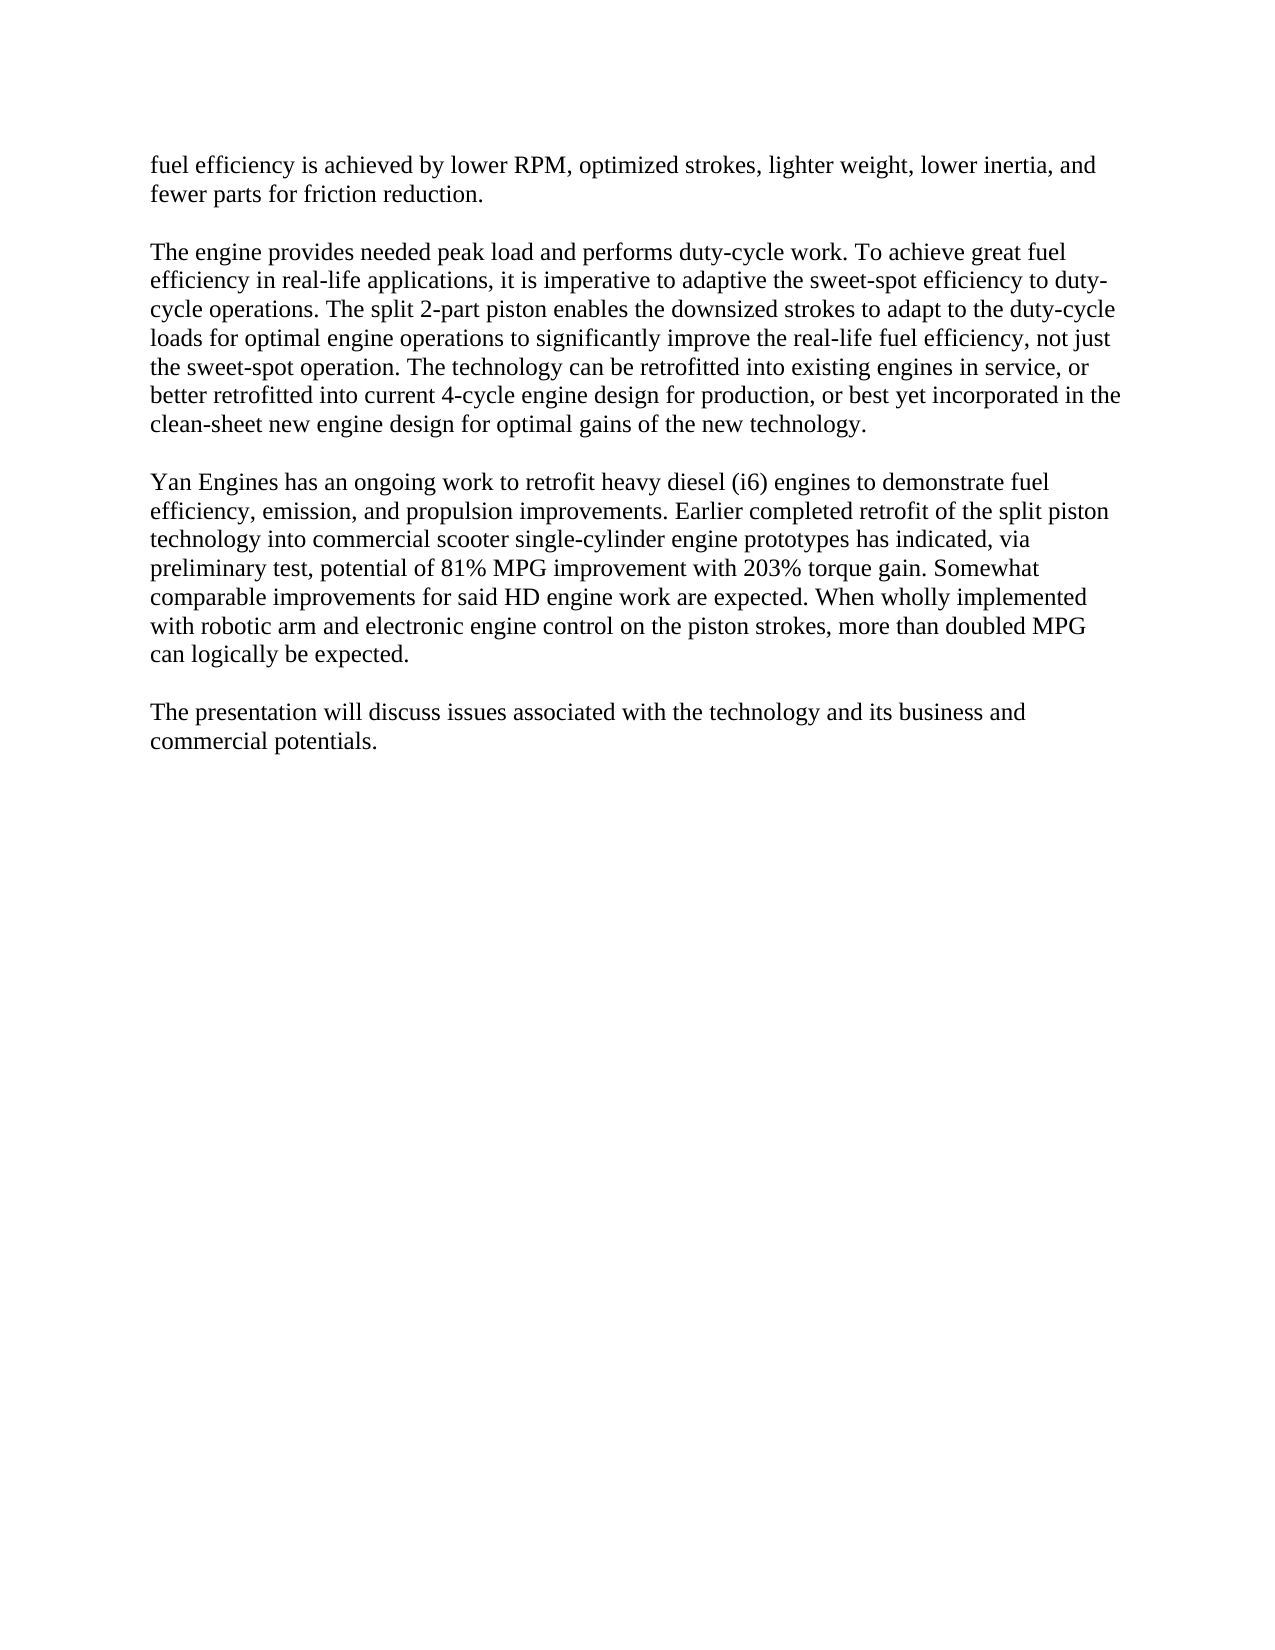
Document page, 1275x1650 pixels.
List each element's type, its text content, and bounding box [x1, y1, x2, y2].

text The engine provides needed peak load and performs duty-cycle work. To achieve great fuel efficiency in real-life applications, it is imperative to adaptive the sweet-spot efficiency to duty-cycle operations. The split 2-part piston enables the downsized strokes to adapt to the duty-cycle loads for optimal engine operations to significantly improve the real-life fuel efficiency, not just the sweet-spot operation. The technology can be retrofitted into existing engines in service, or better retrofitted into current 4-cycle engine design for production, or best yet incorporated in the clean-sheet new engine design for optimal gains of the new technology. [150, 237, 1125, 438]
text Yan Engines has an ongoing work to retrofit heavy diesel (i6) engines to demonstrate fuel efficiency, emission, and propulsion improvements. Earlier completed retrofit of the split piston technology into commercial scooter single-cylinder engine prototypes has indicated, via preliminary test, potential of 81% MPG improvement with 203% torque gain. Somewhat comparable improvements for said HD engine work are expected. When wholly implemented with robotic arm and electronic engine control on the piston strokes, more than doubled MPG can logically be expected. [150, 467, 1125, 668]
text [150, 150, 1125, 207]
text The presentation will discuss issues associated with the technology and its business and commercial potentials. [150, 697, 1125, 755]
